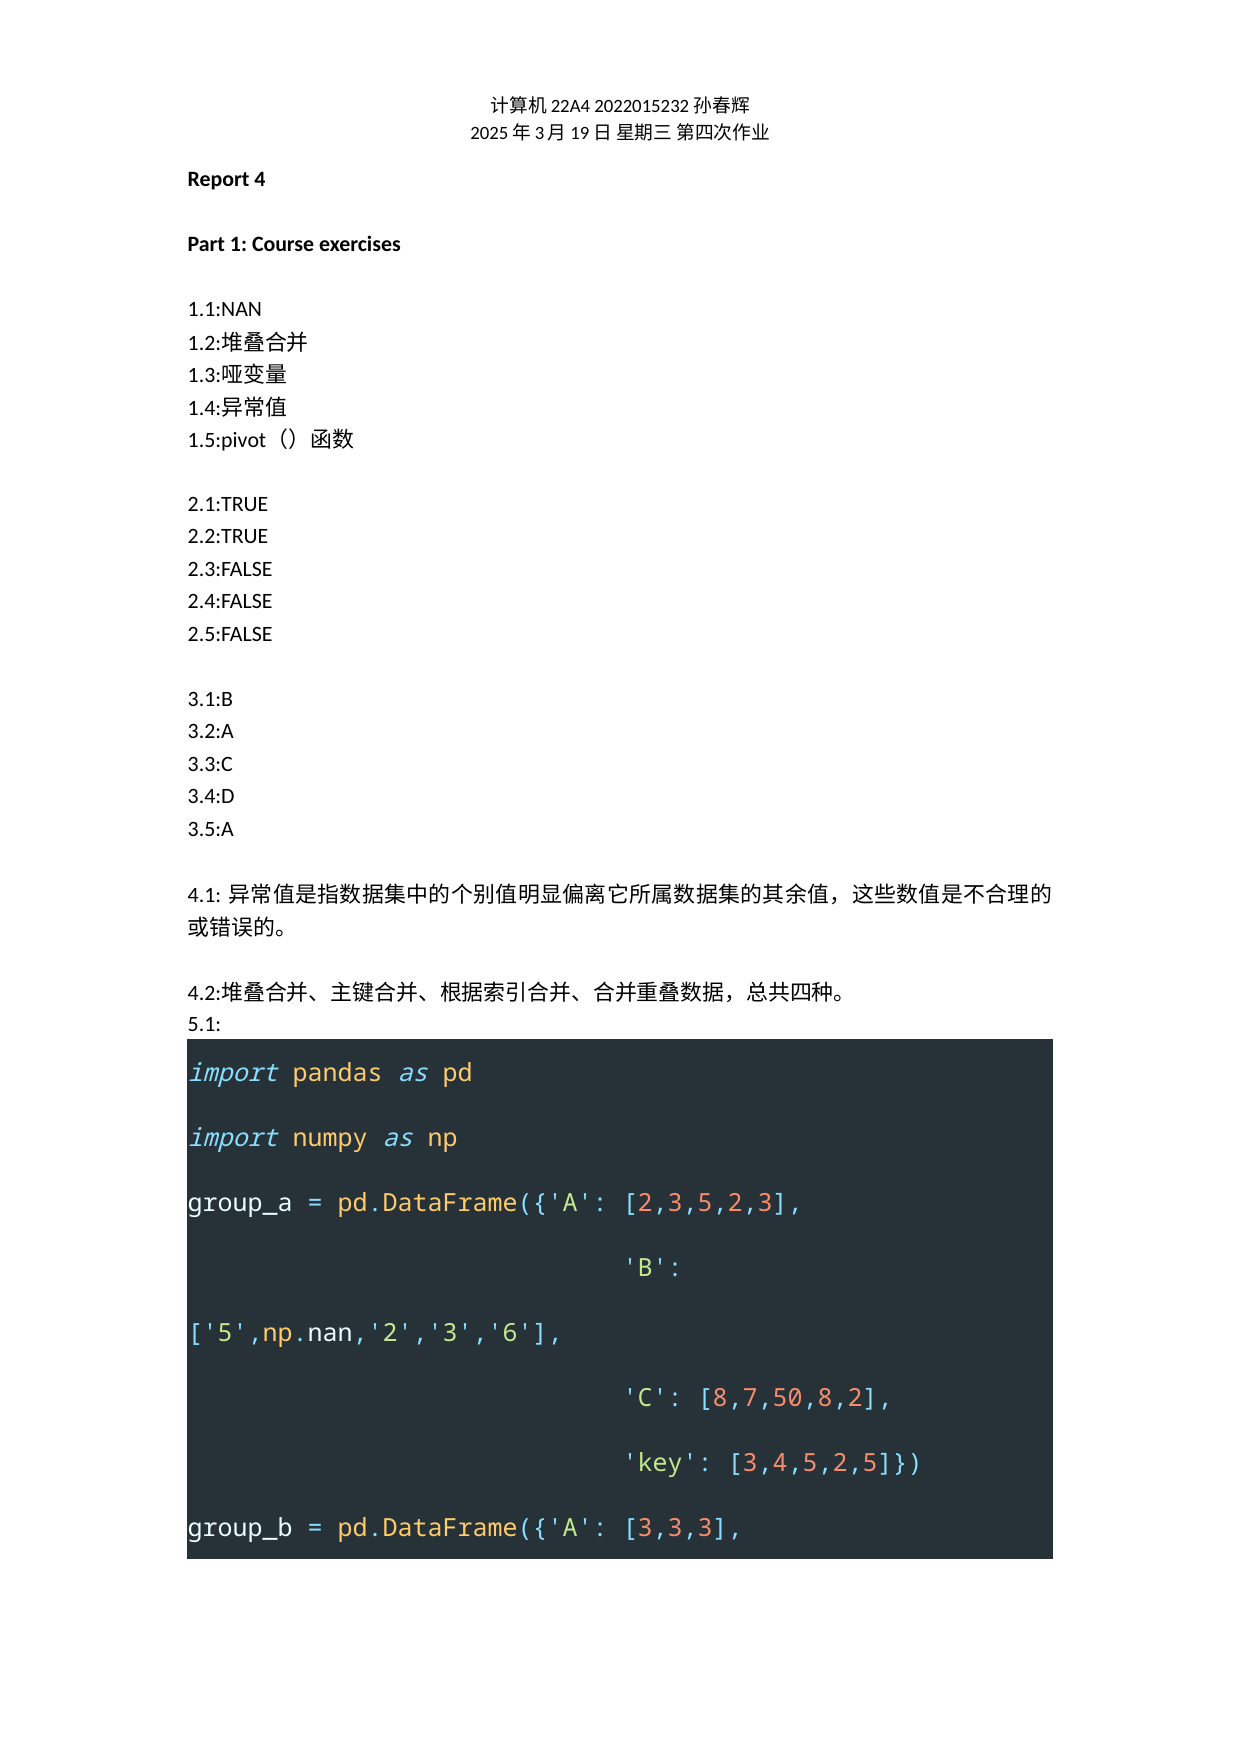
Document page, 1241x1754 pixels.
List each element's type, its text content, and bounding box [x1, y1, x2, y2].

text 'C': [8,7,50,8,2], [187, 1364, 1053, 1429]
text 2.5:FALSE [187, 617, 1053, 649]
text 'B': ['5',np.nan,'2','3','6'], [187, 1234, 1053, 1364]
text 1.3:哑变量 [187, 357, 1053, 389]
text 'key': [3,4,5,2,5]}) [187, 1429, 1053, 1494]
text 1.1:NAN [187, 292, 1053, 324]
text 5.1: [187, 1007, 1053, 1039]
text Part 1: Course exercises [187, 227, 1053, 259]
text 4.1: 异常值是指数据集中的个别值明显偏离它所属数据集的其余值，这些数值是不合理的或错误的。 [187, 877, 1053, 942]
text 1.5:pivot（）函数 [187, 422, 1053, 454]
text 3.4:D [187, 779, 1053, 812]
text 3.3:C [187, 747, 1053, 779]
text import numpy as np [187, 1104, 1053, 1169]
text import pandas as pd [187, 1039, 1053, 1104]
text Report 4 [187, 162, 1053, 194]
text 3.5:A [187, 812, 1053, 844]
text group_b = pd.DataFrame({'A': [3,3,3], [187, 1494, 1053, 1559]
text 1.4:异常值 [187, 389, 1053, 422]
text group_a = pd.DataFrame({'A': [2,3,5,2,3], [187, 1169, 1053, 1234]
text 2.4:FALSE [187, 584, 1053, 617]
text 4.2:堆叠合并、主键合并、根据索引合并、合并重叠数据，总共四种。 [187, 974, 1053, 1007]
text 2.2:TRUE [187, 519, 1053, 552]
text 3.2:A [187, 714, 1053, 747]
text 3.1:B [187, 682, 1053, 714]
text 2.1:TRUE [187, 487, 1053, 519]
text 1.2:堆叠合并 [187, 324, 1053, 357]
text 2.3:FALSE [187, 552, 1053, 584]
